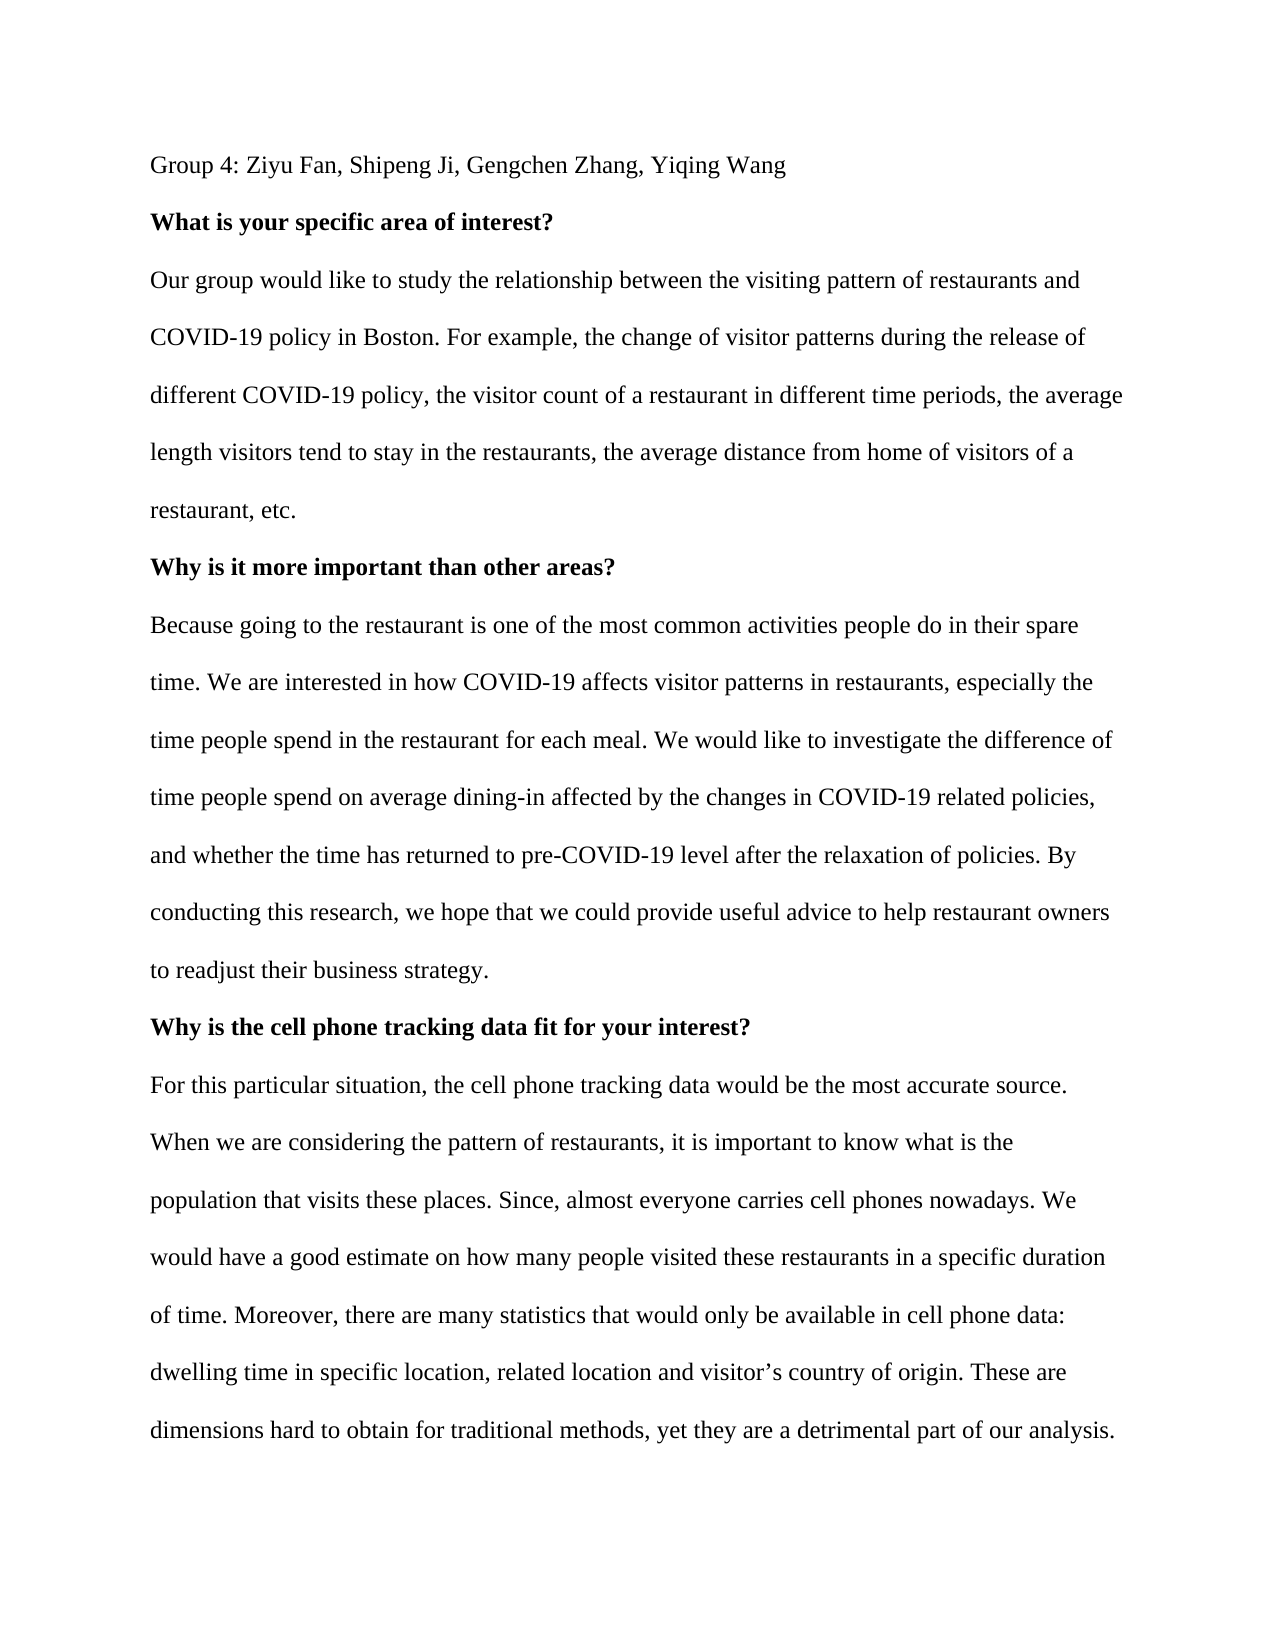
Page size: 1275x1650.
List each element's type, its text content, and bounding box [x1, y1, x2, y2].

text Because going to the restaurant is one of the most common activities people do in their spare time. We are interested in how COVID-19 affects visitor patterns in restaurants, especially the time people spend in the restaurant for each meal. We would like to investigate the difference of time people spend on average dining-in affected by the changes in COVID-19 related policies, and whether the time has returned to pre-COVID-19 level after the relaxation of policies. By conducting this research, we hope that we could provide useful advice to help restaurant owners to readjust their business strategy. [150, 610, 1125, 984]
text Our group would like to study the relationship between the visiting pattern of restaurants and COVID-19 policy in Boston. For example, the change of visitor patterns during the release of different COVID-19 policy, the visitor count of a restaurant in different time periods, the average length visitors tend to stay in the restaurants, the average distance from home of visitors of a restaurant, etc. [150, 265, 1125, 524]
text For this particular situation, the cell phone tracking data would be the most accurate source. When we are considering the pattern of restaurants, it is important to know what is the population that visits these places. Since, almost everyone carries cell phones nowadays. We would have a good estimate on how many people visited these restaurants in a specific duration of time. Moreover, there are many statistics that would only be available in cell phone data: dwelling time in specific location, related location and visitor’s country of origin. These are dimensions hard to obtain for traditional methods, yet they are a detrimental part of our analysis. [150, 1070, 1125, 1444]
text Why is the cell phone tracking data fit for your interest? [150, 1012, 1125, 1041]
text Group 4: Ziyu Fan, Shipeng Ji, Gengchen Zhang, Yiqing Wang [150, 150, 1125, 179]
text Why is it more important than other areas? [150, 552, 1125, 581]
text What is your specific area of interest? [150, 207, 1125, 236]
